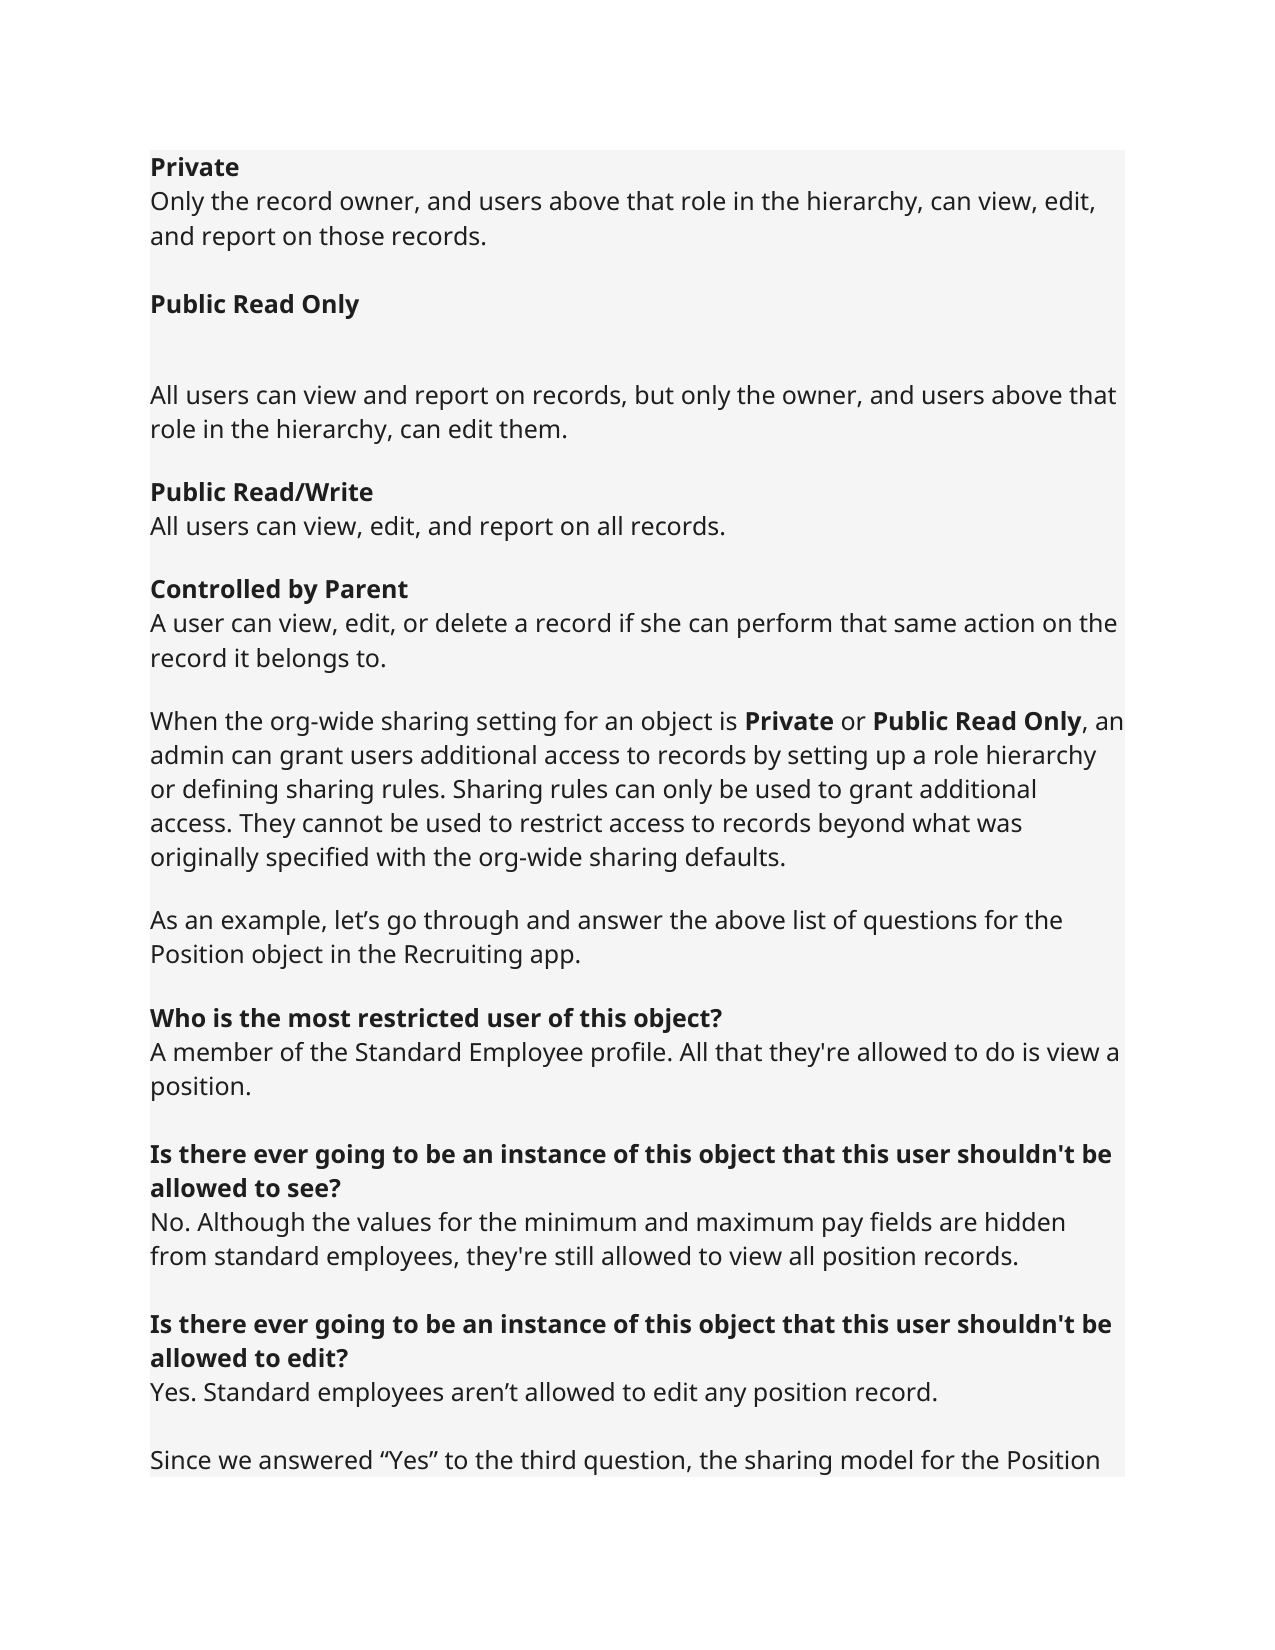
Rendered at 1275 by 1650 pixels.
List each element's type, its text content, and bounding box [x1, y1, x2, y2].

text Controlled by Parent A user can view, edit, or delete a record if she can perform that same action on the record it belongs to. [150, 572, 1125, 674]
text As an example, let’s go through and answer the above list of questions for the Position object in the Recruiting app. [150, 903, 1125, 971]
text All users can view and report on records, but only the owner, and users above that role in the hierarchy, can edit them. [150, 377, 1125, 446]
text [150, 1000, 1125, 1477]
text When the org-wide sharing setting for an object is Private or Public Read Only, an admin can grant users additional access to records by setting up a role hierarchy or defining sharing rules. Sharing rules can only be used to grant additional access. They cannot be used to restrict access to records beyond what was originally specified with the org-wide sharing defaults. [150, 703, 1125, 874]
text Private Only the record owner, and users above that role in the hierarchy, can view, edit, and report on those records. Public Read Only [150, 150, 1125, 348]
text Public Read/Write All users can view, edit, and report on all records. [150, 475, 1125, 543]
